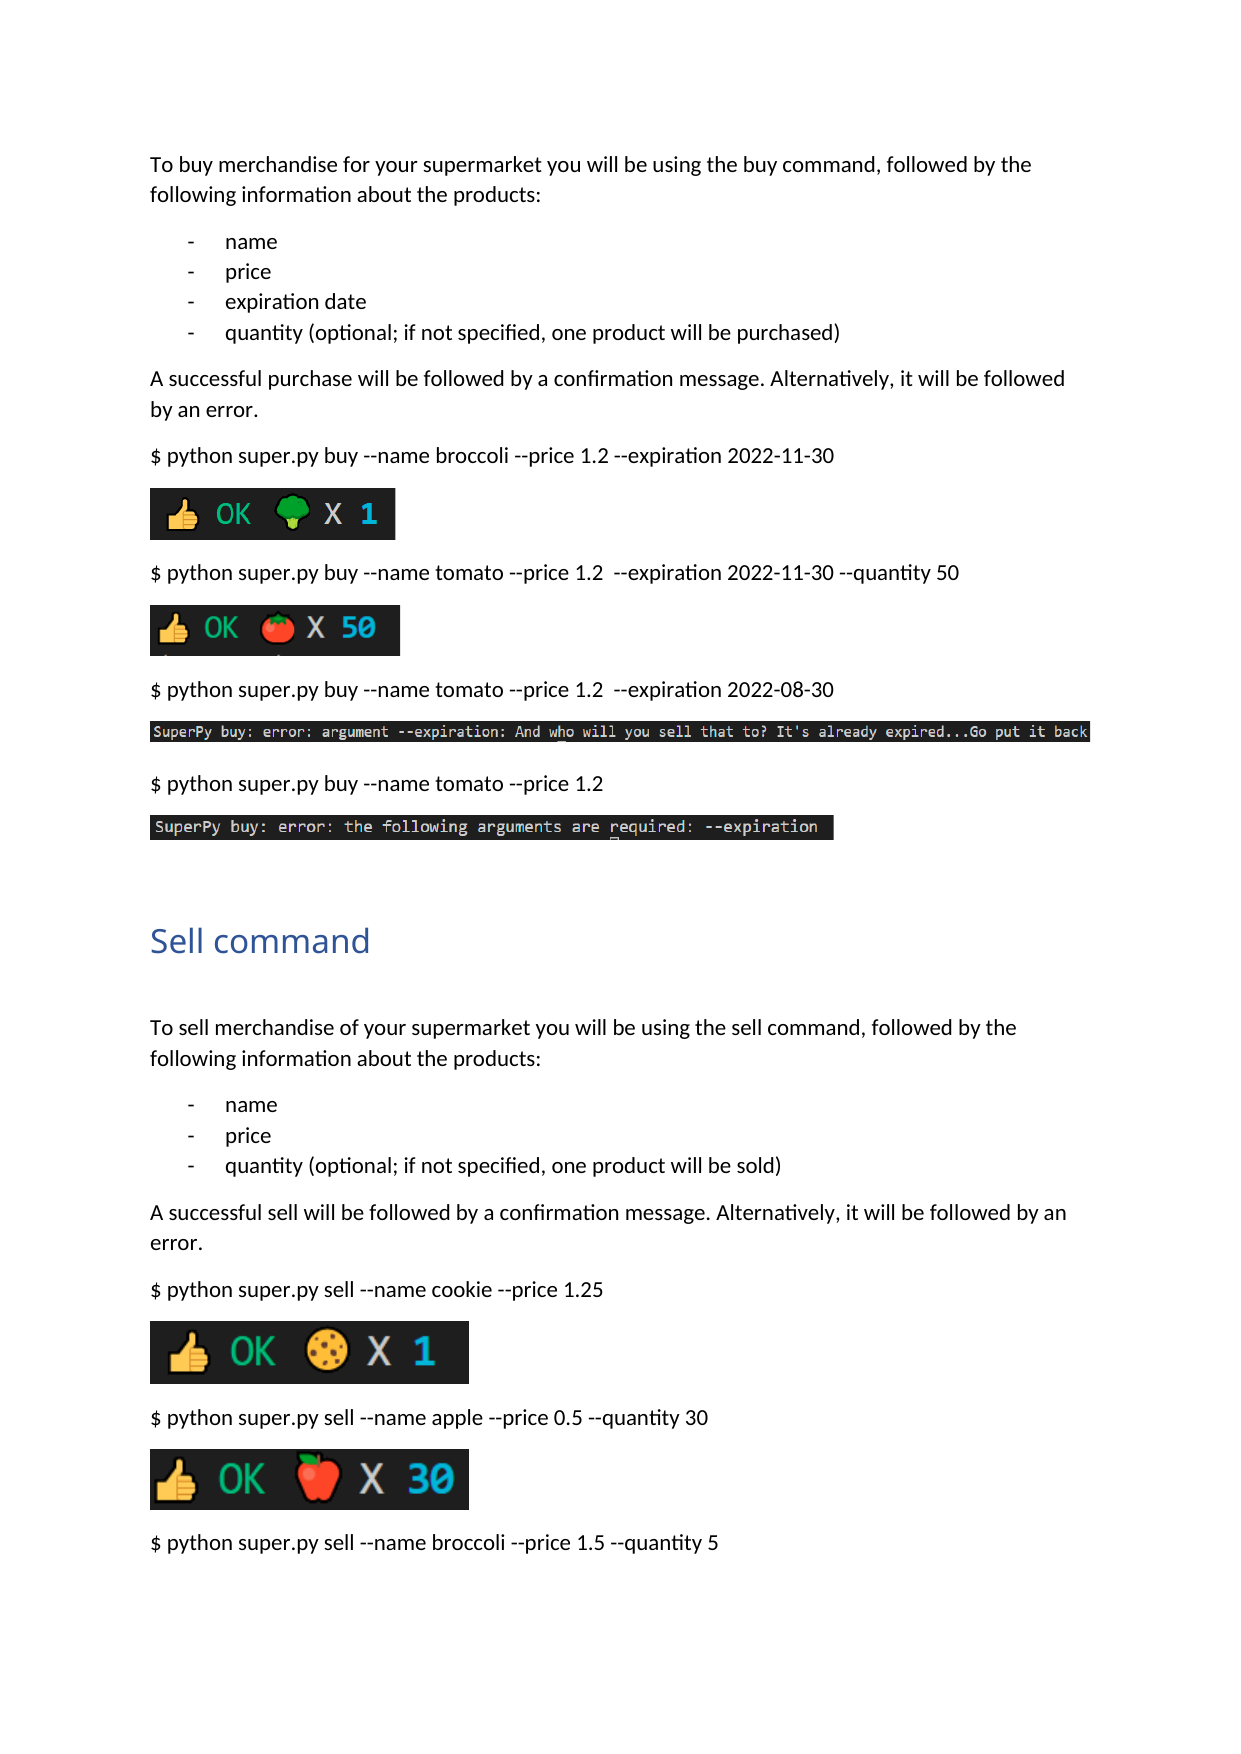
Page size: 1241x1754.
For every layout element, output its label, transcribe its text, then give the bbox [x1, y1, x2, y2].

list price [187, 257, 1090, 285]
list name [187, 1091, 1090, 1118]
list expiration date [187, 287, 1090, 316]
picture [150, 605, 400, 656]
text $ python super.py sell --name broccoli --price 1.5 --quantity 5 [150, 1528, 1090, 1556]
subtitle Sell command [150, 918, 1090, 963]
text $ python super.py buy --name tomato --price 1.2 [150, 769, 1090, 797]
text $ python super.py buy --name broccoli --price 1.2 --expiration 2022-11-30 [150, 442, 1090, 470]
text $ python super.py sell --name cookie --price 1.25 [150, 1275, 1090, 1303]
text To sell merchandise of your supermarket you will be using the sell command, followed by the following information about the products: [150, 1013, 1090, 1072]
list name [187, 227, 1090, 255]
list quantity (optional; if not specified, one product will be sold) [187, 1151, 1090, 1179]
text A successful sell will be followed by a confirmation message. Alternatively, it will be followed by an error. [150, 1198, 1090, 1256]
list quantity (optional; if not specified, one product will be purchased) [187, 318, 1090, 346]
picture [150, 1321, 469, 1384]
text To buy merchandise for your supermarket you will be using the buy command, followed by the following information about the products: [150, 150, 1090, 208]
text $ python super.py sell --name apple --price 0.5 --quantity 30 [150, 1403, 1090, 1431]
text $ python super.py buy --name tomato --price 1.2 --expiration 2022-11-30 --quantity 50 [150, 558, 1090, 586]
text $ python super.py buy --name tomato --price 1.2 --expiration 2022-08-30 [150, 675, 1090, 703]
picture [150, 815, 834, 840]
picture [150, 1449, 469, 1510]
text A successful purchase will be followed by a confirmation message. Alternatively, it will be followed by an error. [150, 364, 1090, 423]
picture [150, 488, 396, 540]
list price [187, 1121, 1090, 1149]
picture [150, 721, 1091, 742]
